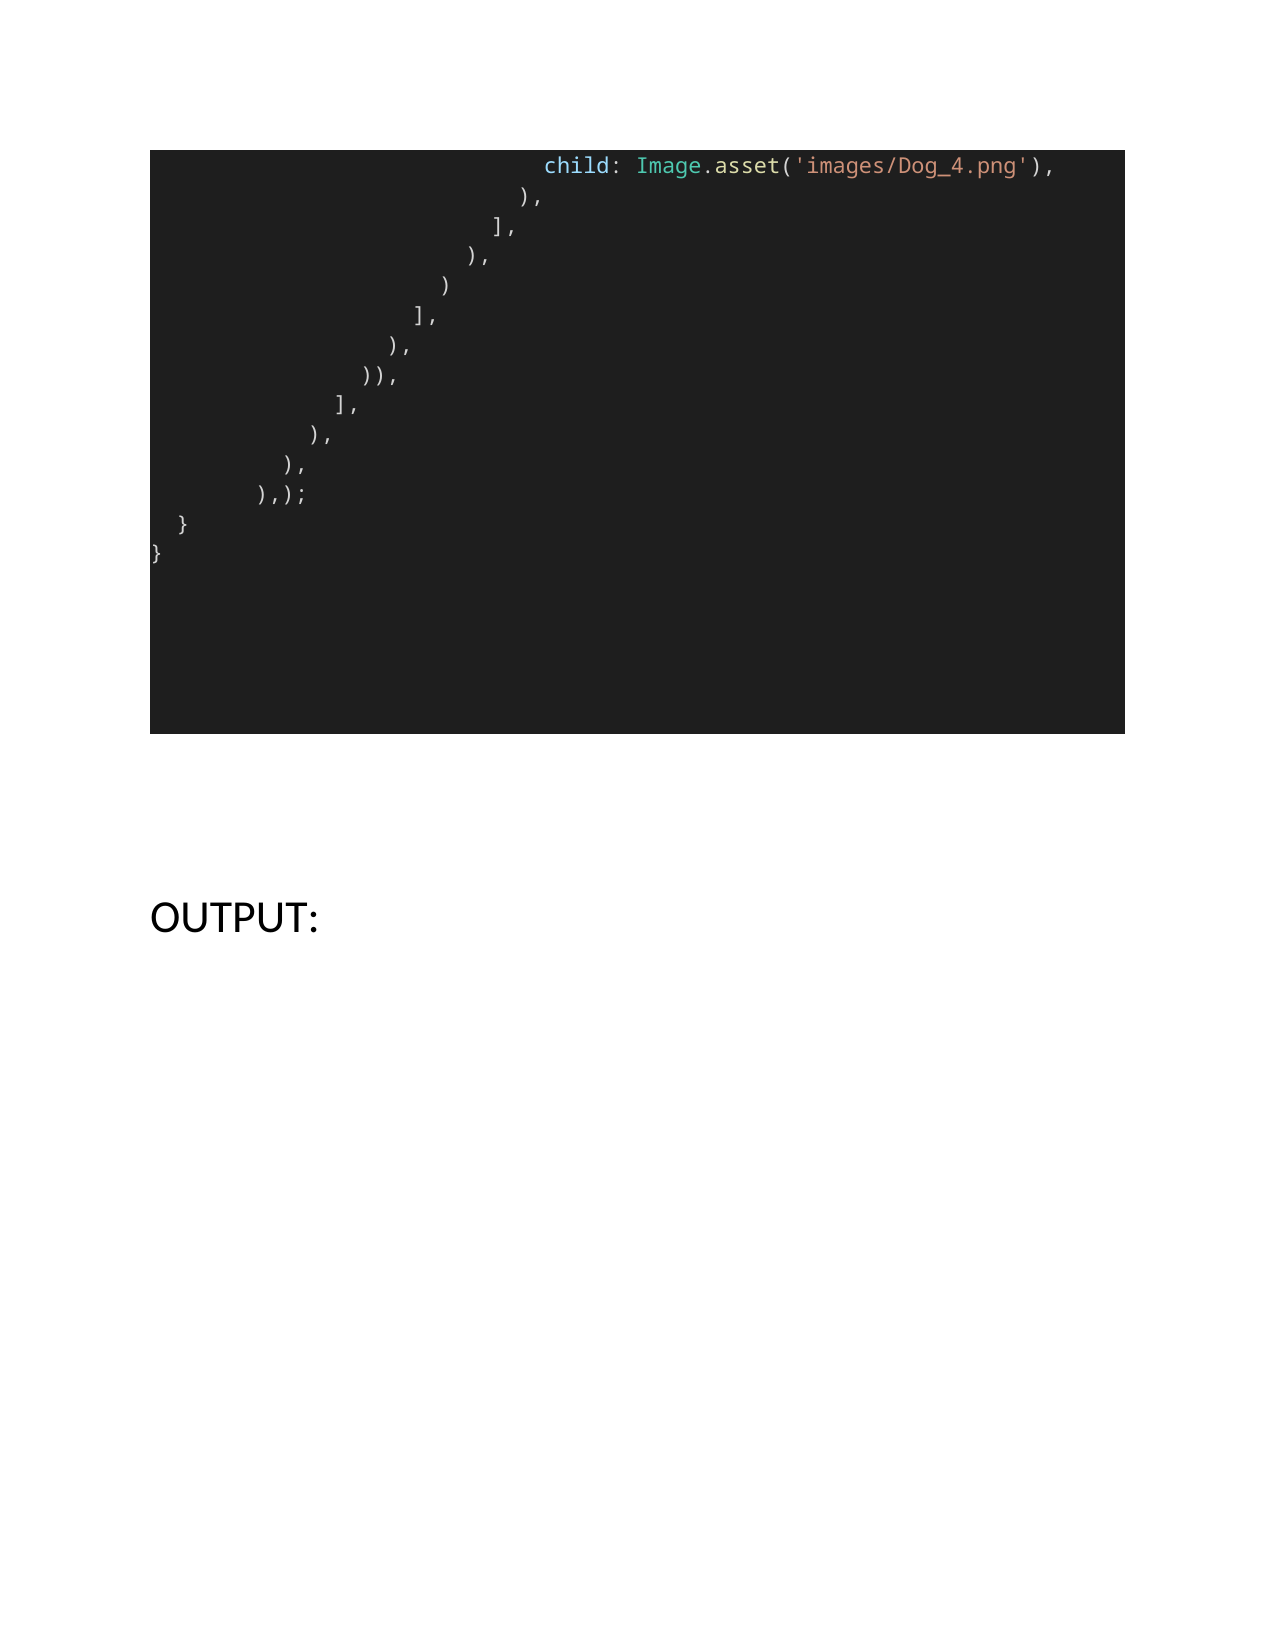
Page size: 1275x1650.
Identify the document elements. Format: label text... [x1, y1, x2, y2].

text ) [150, 269, 1125, 299]
text } [150, 507, 1125, 537]
text ], [150, 209, 1125, 239]
text ), [150, 448, 1125, 478]
text OUTPUT: [150, 888, 1125, 944]
text child: Image.asset('images/Dog_4.png'), [150, 150, 1125, 180]
text ), [150, 180, 1125, 209]
text ), [150, 239, 1125, 269]
text ], [150, 299, 1125, 329]
text } [150, 537, 1125, 567]
text ], [150, 388, 1125, 418]
text )), [150, 358, 1125, 388]
text ), [150, 418, 1125, 448]
text ), [150, 329, 1125, 358]
text ),); [150, 478, 1125, 507]
